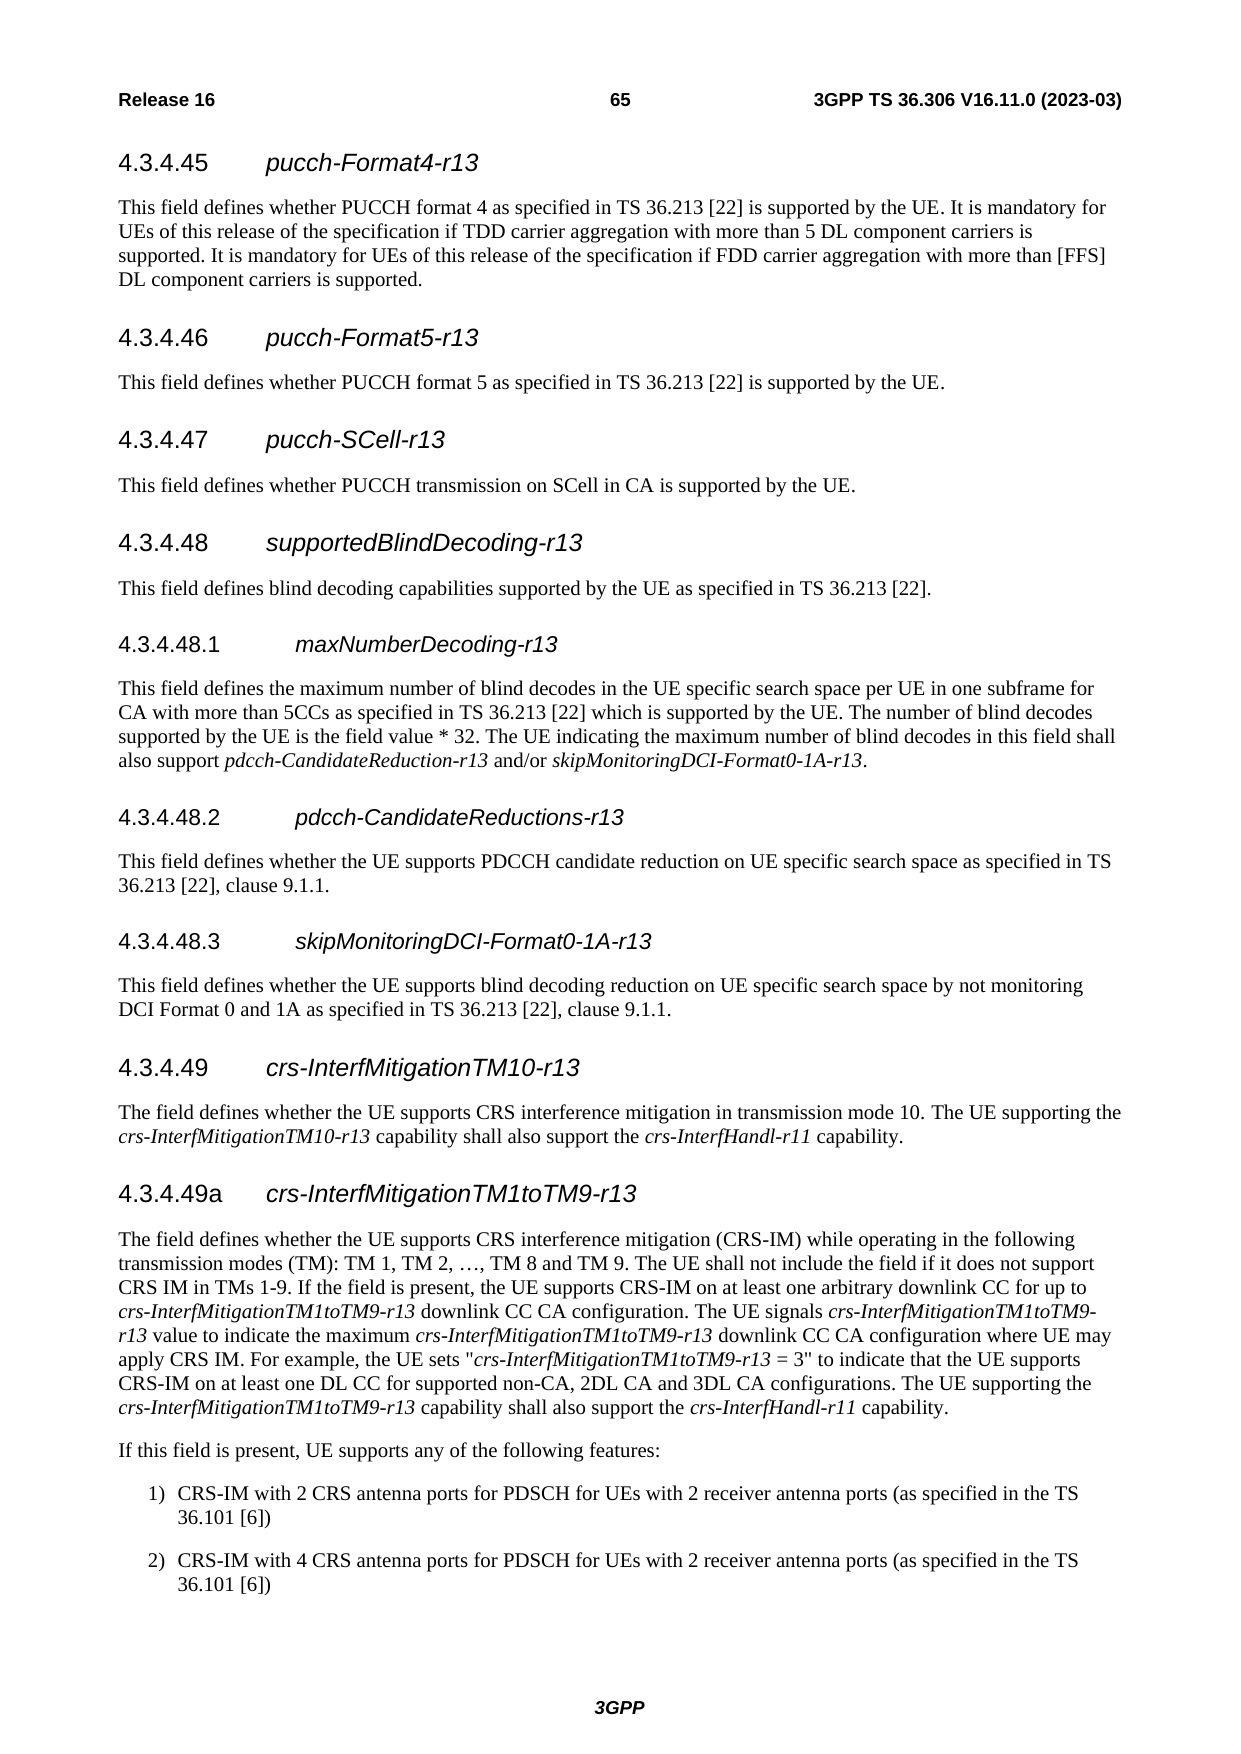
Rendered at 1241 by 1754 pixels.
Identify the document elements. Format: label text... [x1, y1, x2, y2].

text The field defines whether the UE supports CRS interference mitigation (CRS-IM) while operating in the following transmission modes (TM): TM 1, TM 2, …, TM 8 and TM 9. The UE shall not include the field if it does not support CRS IM in TMs 1-9. If the field is present, the UE supports CRS-IM on at least one arbitrary downlink CC for up to crs-InterfMitigationTM1toTM9-r13 downlink CC CA configuration. The UE signals crs-InterfMitigationTM1toTM9-r13 value to indicate the maximum crs-InterfMitigationTM1toTM9-r13 downlink CC CA configuration where UE may apply CRS IM. For example, the UE sets "crs-InterfMitigationTM1toTM9-r13 = 3" to indicate that the UE supports CRS-IM on at least one DL CC for supported non-CA, 2DL CA and 3DL CA configurations. The UE supporting the crs-InterfMitigationTM1toTM9-r13 capability shall also support the crs-InterfHandl-r11 capability. [118, 1227, 1122, 1419]
subtitle 4.3.4.47 pucch-SCell-r13 [118, 425, 1122, 454]
subtitle 4.3.4.49 crs-InterfMitigationTM10-r13 [118, 1052, 1122, 1081]
text 1) CRS-IM with 2 CRS antenna ports for PDSCH for UEs with 2 receiver antenna ports (as specified in the TS 36.101 [6]) [148, 1481, 1122, 1529]
subtitle 4.3.4.45 pucch-Format4-r13 [118, 147, 1122, 176]
text The field defines whether the UE supports CRS interference mitigation in transmission mode 10. The UE supporting the crs-InterfMitigationTM10-r13 capability shall also support the crs-InterfHandl-r11 capability. [118, 1100, 1122, 1148]
subtitle 4.3.4.48.3 skipMonitoringDCI-Format0-1A-r13 [118, 928, 1122, 954]
subtitle 4.3.4.46 pucch-Format5-r13 [118, 322, 1122, 351]
subtitle 4.3.4.48.2 pdcch-CandidateReductions-r13 [118, 803, 1122, 830]
text This field defines whether the UE supports blind decoding reduction on UE specific search space by not monitoring DCI Format 0 and 1A as specified in TS 36.213 [22], clause 9.1.1. [118, 973, 1122, 1021]
text This field defines whether PUCCH transmission on SCell in CA is supported by the UE. [118, 473, 1122, 497]
text This field defines whether the UE supports PDCCH candidate reduction on UE specific search space as specified in TS 36.213 [22], clause 9.1.1. [118, 849, 1122, 897]
text This field defines whether PUCCH format 5 as specified in TS 36.213 [22] is supported by the UE. [118, 370, 1122, 394]
text This field defines whether PUCCH format 4 as specified in TS 36.213 [22] is supported by the UE. It is mandatory for UEs of this release of the specification if TDD carrier aggregation with more than 5 DL component carriers is supported. It is mandatory for UEs of this release of the specification if FDD carrier aggregation with more than [FFS] DL component carriers is supported. [118, 195, 1122, 291]
subtitle 4.3.4.49a crs-InterfMitigationTM1toTM9-r13 [118, 1179, 1122, 1208]
text 2) CRS-IM with 4 CRS antenna ports for PDSCH for UEs with 2 receiver antenna ports (as specified in the TS 36.101 [6]) [148, 1548, 1122, 1596]
subtitle 4.3.4.48.1 maxNumberDecoding-r13 [118, 631, 1122, 657]
subtitle 4.3.4.48 supportedBlindDecoding-r13 [118, 528, 1122, 557]
text If this field is present, UE supports any of the following features: [118, 1438, 1122, 1462]
text This field defines the maximum number of blind decodes in the UE specific search space per UE in one subframe for CA with more than 5CCs as specified in TS 36.213 [22] which is supported by the UE. The number of blind decodes supported by the UE is the field value * 32. The UE indicating the maximum number of blind decodes in this field shall also support pdcch-CandidateReduction-r13 and/or skipMonitoringDCI-Format0-1A-r13. [118, 676, 1122, 772]
text This field defines blind decoding capabilities supported by the UE as specified in TS 36.213 [22]. [118, 576, 1122, 600]
